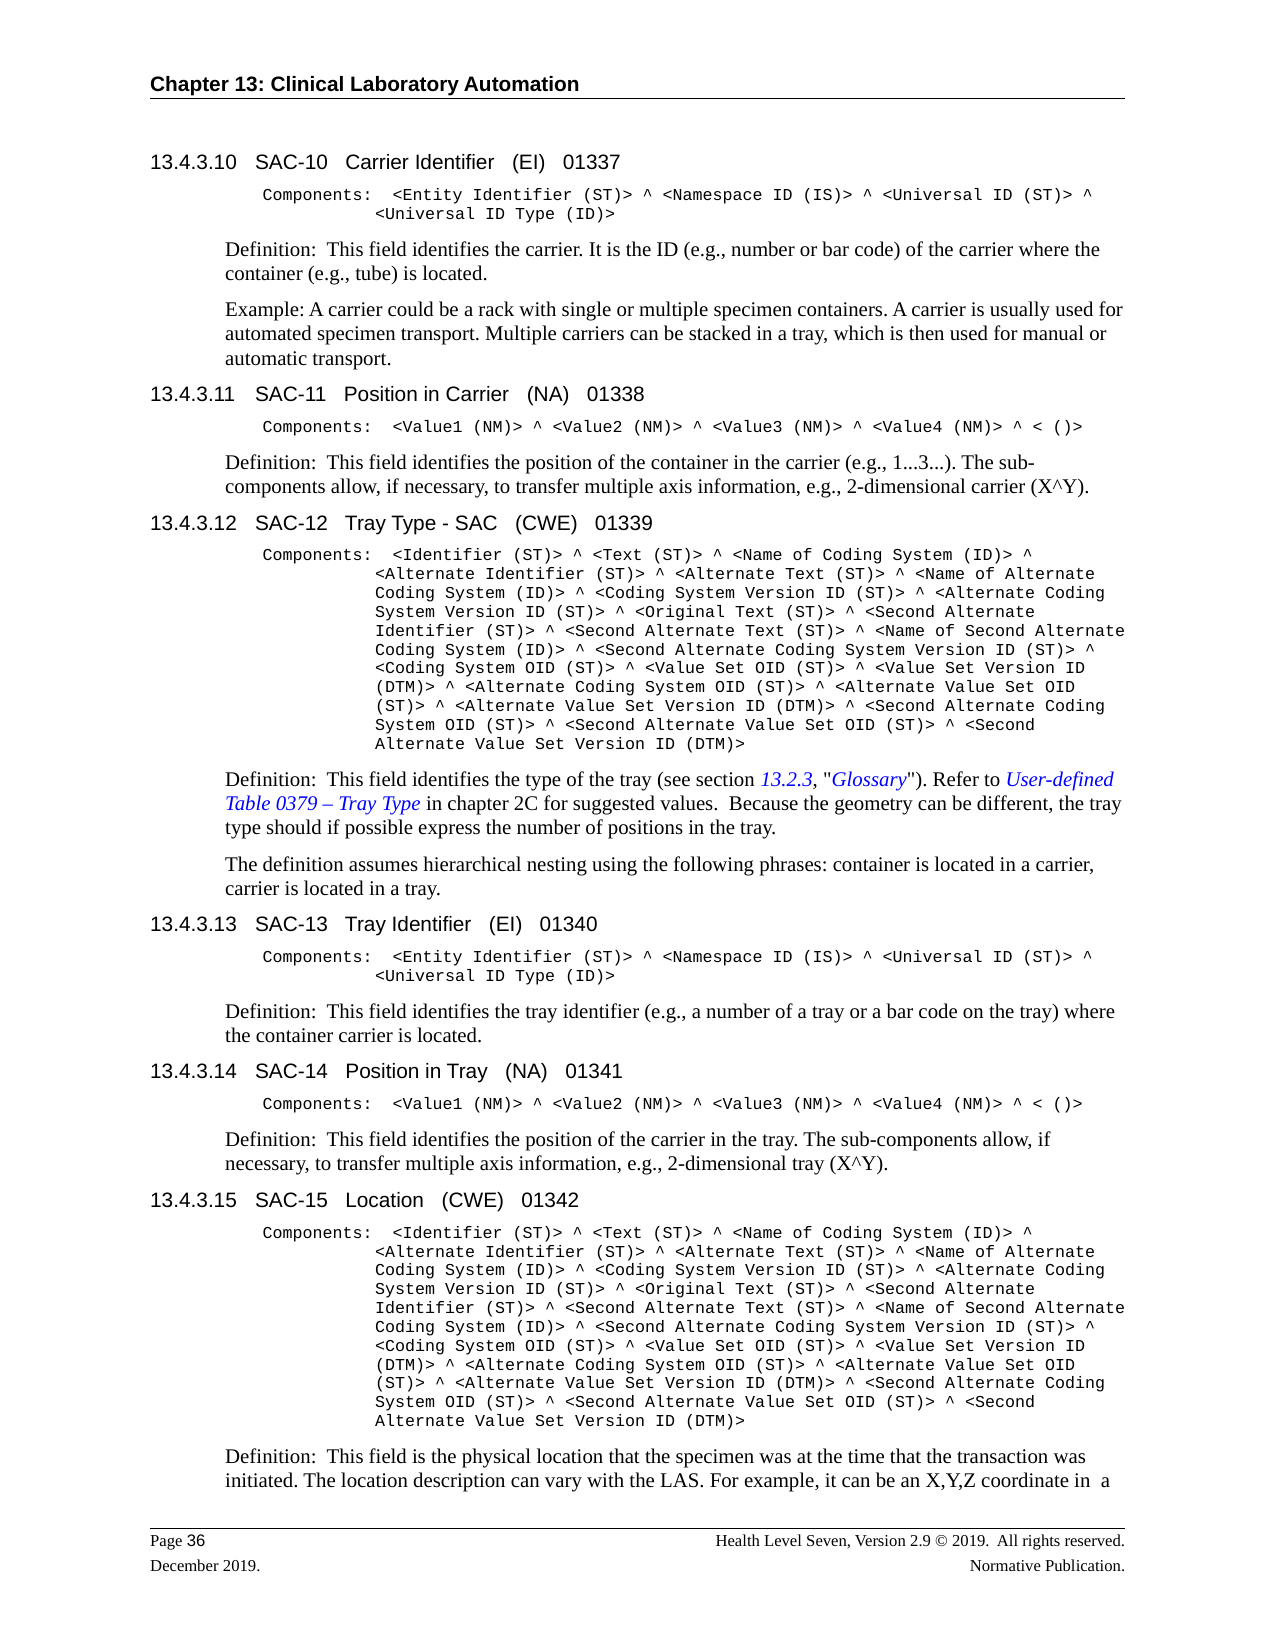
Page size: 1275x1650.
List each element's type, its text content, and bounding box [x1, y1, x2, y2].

text Components: <Value1 (NM)> ^ <Value2 (NM)> ^ <Value3 (NM)> ^ <Value4 (NM)> ^ < ()> [262, 1096, 1125, 1115]
subtitle SAC-14 Position in Tray (NA) 01341 [150, 1059, 1125, 1083]
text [225, 1444, 1125, 1492]
subtitle SAC-15 Location (CWE) 01342 [150, 1188, 1125, 1212]
text Example: A carrier could be a rack with single or multiple specimen containers. A carrier is usually used for automated specimen transport. Multiple carriers can be stacked in a tray, which is then used for manual or automatic transport. [225, 297, 1125, 369]
text Components: <Entity Identifier (ST)> ^ <Namespace ID (IS)> ^ <Universal ID (ST)> ^ <Universal ID Type (ID)> [262, 948, 1125, 986]
text Definition: This field identifies the position of the container in the carrier (e.g., 1...3...). The sub-components allow, if necessary, to transfer multiple axis information, e.g., 2-dimensional carrier (X^Y). [225, 450, 1125, 498]
subtitle SAC-12 Tray Type - SAC (CWE) 01339 [150, 510, 1125, 534]
subtitle SAC-11 Position in Carrier (NA) 01338 [150, 382, 1125, 406]
text Components: <Identifier (ST)> ^ <Text (ST)> ^ <Name of Coding System (ID)> ^ <Alternate Identifier (ST)> ^ <Alternate Text (ST)> ^ <Name of Alternate Coding System (ID)> ^ <Coding System Version ID (ST)> ^ <Alternate Coding System Version ID (ST)> ^ <Original Text (ST)> ^ <Second Alternate Identifier (ST)> ^ <Second Alternate Text (ST)> ^ <Name of Second Alternate Coding System (ID)> ^ <Second Alternate Coding System Version ID (ST)> ^ <Coding System OID (ST)> ^ <Value Set OID (ST)> ^ <Value Set Version ID (DTM)> ^ <Alternate Coding System OID (ST)> ^ <Alternate Value Set OID (ST)> ^ <Alternate Value Set Version ID (DTM)> ^ <Second Alternate Coding System OID (ST)> ^ <Second Alternate Value Set OID (ST)> ^ <Second Alternate Value Set Version ID (DTM)> [262, 1224, 1125, 1432]
subtitle SAC-10 Carrier Identifier (EI) 01337 [150, 150, 1125, 174]
text Components: <Value1 (NM)> ^ <Value2 (NM)> ^ <Value3 (NM)> ^ <Value4 (NM)> ^ < ()> [262, 418, 1125, 437]
text Definition: This field identifies the position of the carrier in the tray. The sub-components allow, if necessary, to transfer multiple axis information, e.g., 2-dimensional tray (X^Y). [225, 1127, 1125, 1175]
text Components: <Entity Identifier (ST)> ^ <Namespace ID (IS)> ^ <Universal ID (ST)> ^ <Universal ID Type (ID)> [262, 186, 1125, 224]
subtitle SAC-13 Tray Identifier (EI) 01340 [150, 912, 1125, 936]
text The definition assumes hierarchical nesting using the following phrases: container is located in a carrier, carrier is located in a tray. [225, 851, 1125, 899]
text Components: <Identifier (ST)> ^ <Text (ST)> ^ <Name of Coding System (ID)> ^ <Alternate Identifier (ST)> ^ <Alternate Text (ST)> ^ <Name of Alternate Coding System (ID)> ^ <Coding System Version ID (ST)> ^ <Alternate Coding System Version ID (ST)> ^ <Original Text (ST)> ^ <Second Alternate Identifier (ST)> ^ <Second Alternate Text (ST)> ^ <Name of Second Alternate Coding System (ID)> ^ <Second Alternate Coding System Version ID (ST)> ^ <Coding System OID (ST)> ^ <Value Set OID (ST)> ^ <Value Set Version ID (DTM)> ^ <Alternate Coding System OID (ST)> ^ <Alternate Value Set OID (ST)> ^ <Alternate Value Set Version ID (DTM)> ^ <Second Alternate Coding System OID (ST)> ^ <Second Alternate Value Set OID (ST)> ^ <Second Alternate Value Set Version ID (DTM)> [262, 547, 1125, 754]
text Definition: This field identifies the tray identifier (e.g., a number of a tray or a bar code on the tray) where the container carrier is located. [225, 999, 1125, 1047]
text Definition: This field identifies the carrier. It is the ID (e.g., number or bar code) of the carrier where the container (e.g., tube) is located. [225, 237, 1125, 285]
text Definition: This field identifies the type of the tray (see section 13.2.3, "Glossary"). Refer to User-defined Table 0379 – Tray Type in chapter 2C for suggested values. Because the geometry can be different, the tray type should if possible express the number of positions in the tray. [225, 767, 1125, 839]
